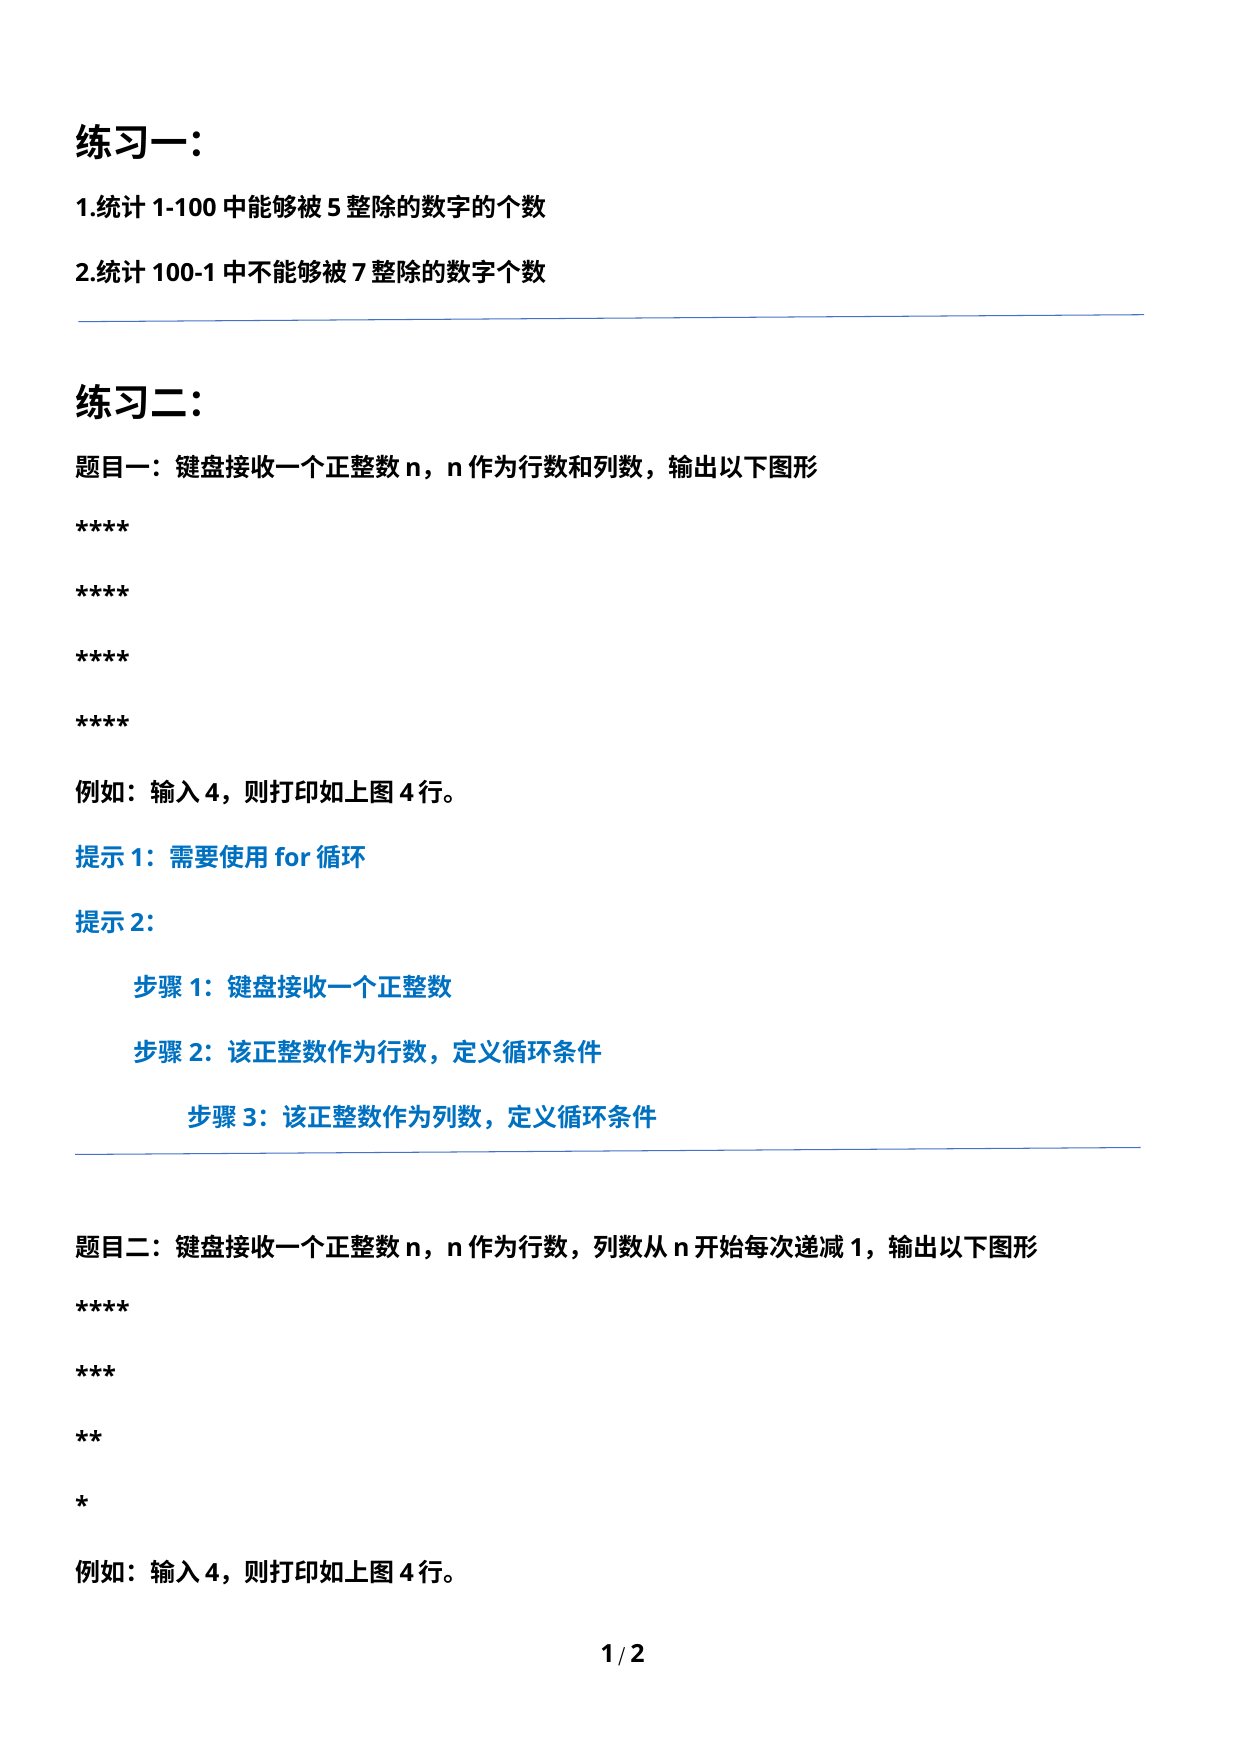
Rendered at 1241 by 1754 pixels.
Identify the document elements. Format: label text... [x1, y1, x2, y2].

text 练习二： 题目一：键盘接收一个正整数n，n作为行数和列数，输出以下图形 [75, 368, 1165, 498]
text 2.统计100-1中不能够被7整除的数字个数 [75, 238, 1165, 303]
text 题目二：键盘接收一个正整数n，n作为行数，列数从n开始每次递减1，输出以下图形 [75, 1213, 1165, 1278]
text **** **** **** **** 例如：输入4，则打印如上图4行。 提示1：需要使用for循环 提示2： 步骤1：键盘接收一个正整数 步骤2：该正整数作为行数，定义循环条件 [75, 498, 1165, 1083]
text 练习一： 1.统计1-100中能够被5整除的数字的个数 [75, 108, 1165, 238]
text 步骤3：该正整数作为列数，定义循环条件 [162, 1083, 1165, 1148]
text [75, 1278, 1165, 1603]
